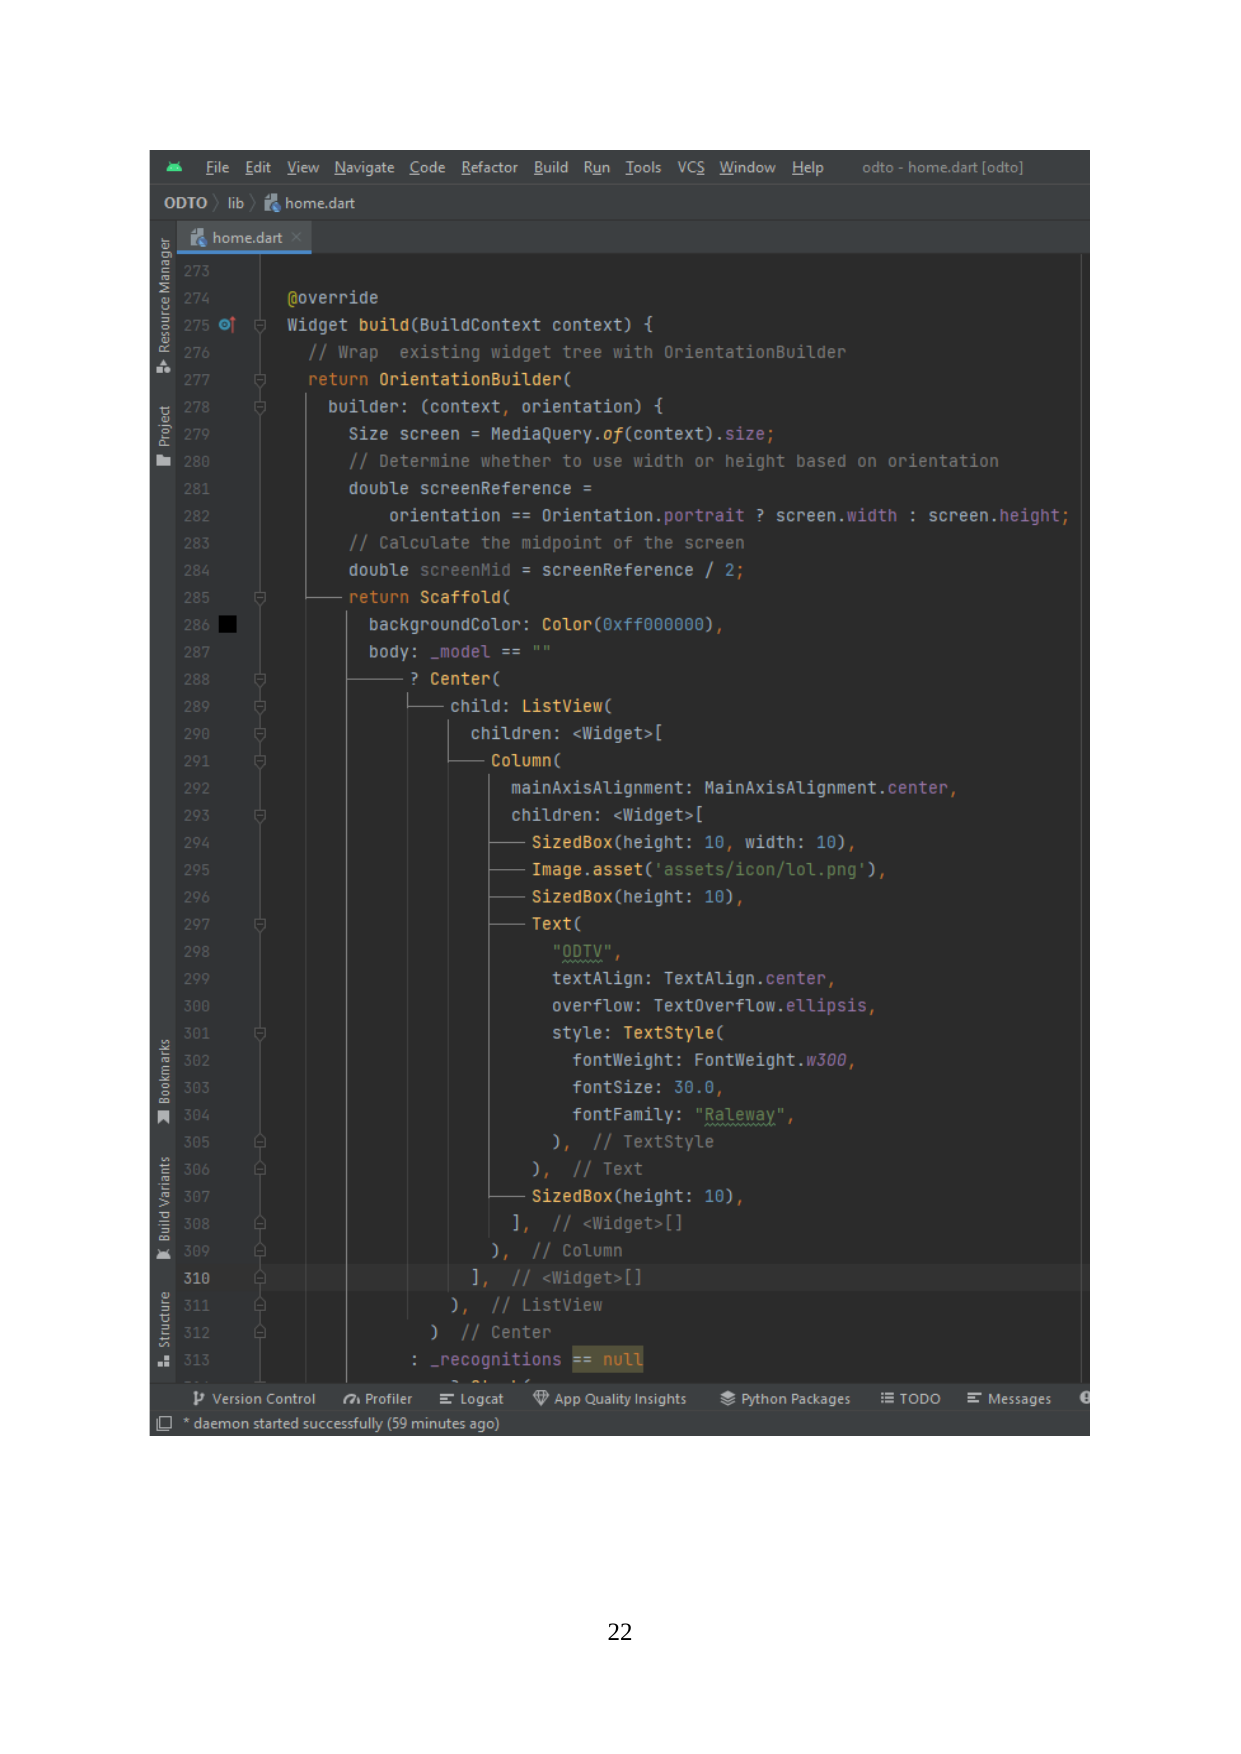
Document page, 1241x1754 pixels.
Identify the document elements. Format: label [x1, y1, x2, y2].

picture [149, 150, 1090, 1436]
